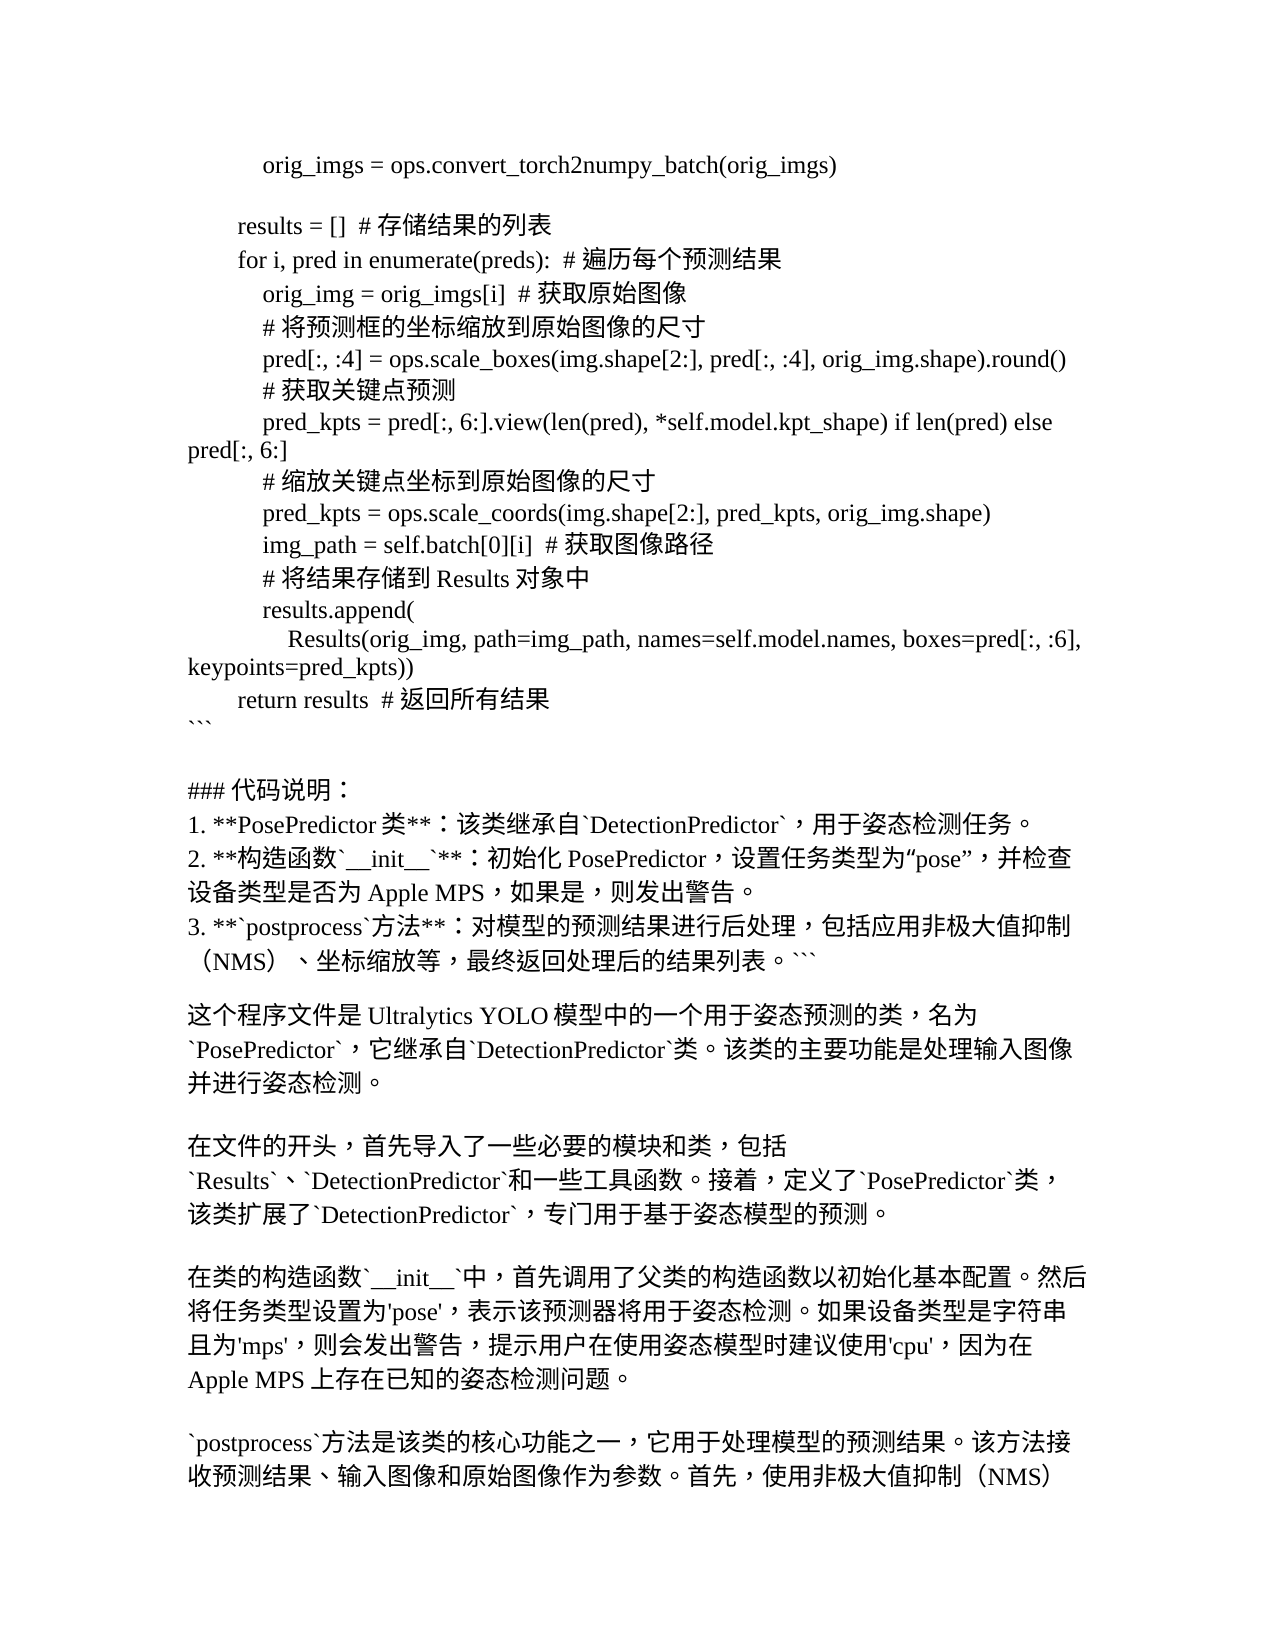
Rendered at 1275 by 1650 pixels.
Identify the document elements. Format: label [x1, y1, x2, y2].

text [187, 998, 1087, 1493]
text [187, 150, 1087, 977]
